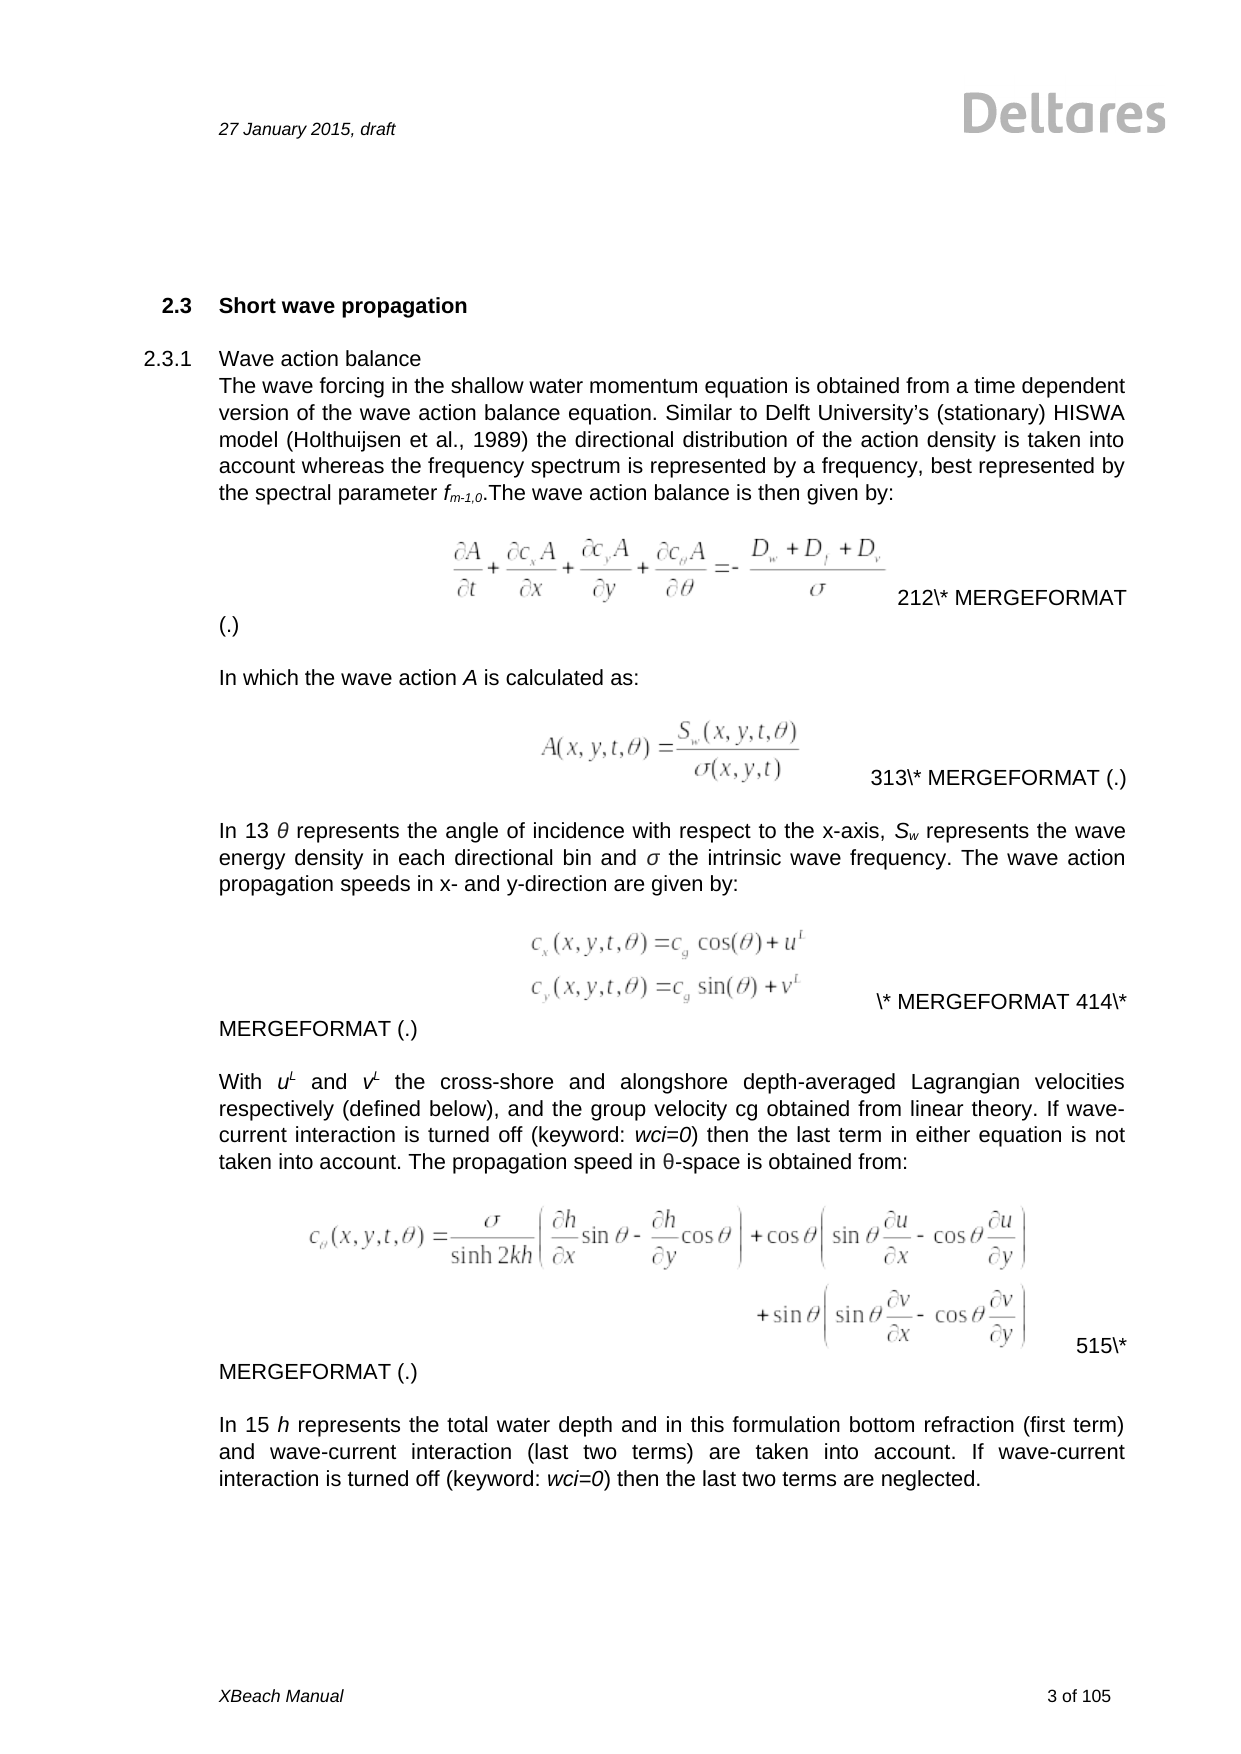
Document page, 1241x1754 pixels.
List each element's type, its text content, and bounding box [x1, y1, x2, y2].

text In h represents the total water depth and in this formulation bottom refraction (first term) and wave-current interaction (last two terms) are taken into account. If wave-current interaction is turned off (keyword: wci=0) then the last two terms are neglected. [218, 1411, 1126, 1491]
picture [964, 75, 1166, 133]
text In θ represents the angle of incidence with respect to the x-axis, Sw represents the wave energy density in each directional bin and σ the intrinsic wave frequency. The wave action propagation speeds in x- and y-direction are given by: [218, 817, 1126, 896]
text The wave forcing in the shallow water momentum equation is obtained from a time dependent version of the wave action balance equation. Similar to Delft University’s (stationary) HISWA model (Holthuijsen et al., 1989) the directional distribution of the action density is taken into account whereas the frequency spectrum is represented by a frequency, best represented by the spectral parameter fm-1,0.The wave action balance is then given by: [218, 372, 1126, 505]
text With uL and vL the cross-shore and alongshore depth-averaged Lagrangian velocities respectively (defined below), and the group velocity cg obtained from linear theory. If wave-current interaction is turned off (keyword: wci=0) then the last term in either equation is not taken into account. The propagation speed in θ-space is obtained from: [218, 1068, 1126, 1174]
text In which the wave action A is calculated as: [218, 663, 1126, 690]
subtitle Short wave propagation [192, 292, 1126, 319]
subtitle Wave action balance [192, 346, 1126, 372]
